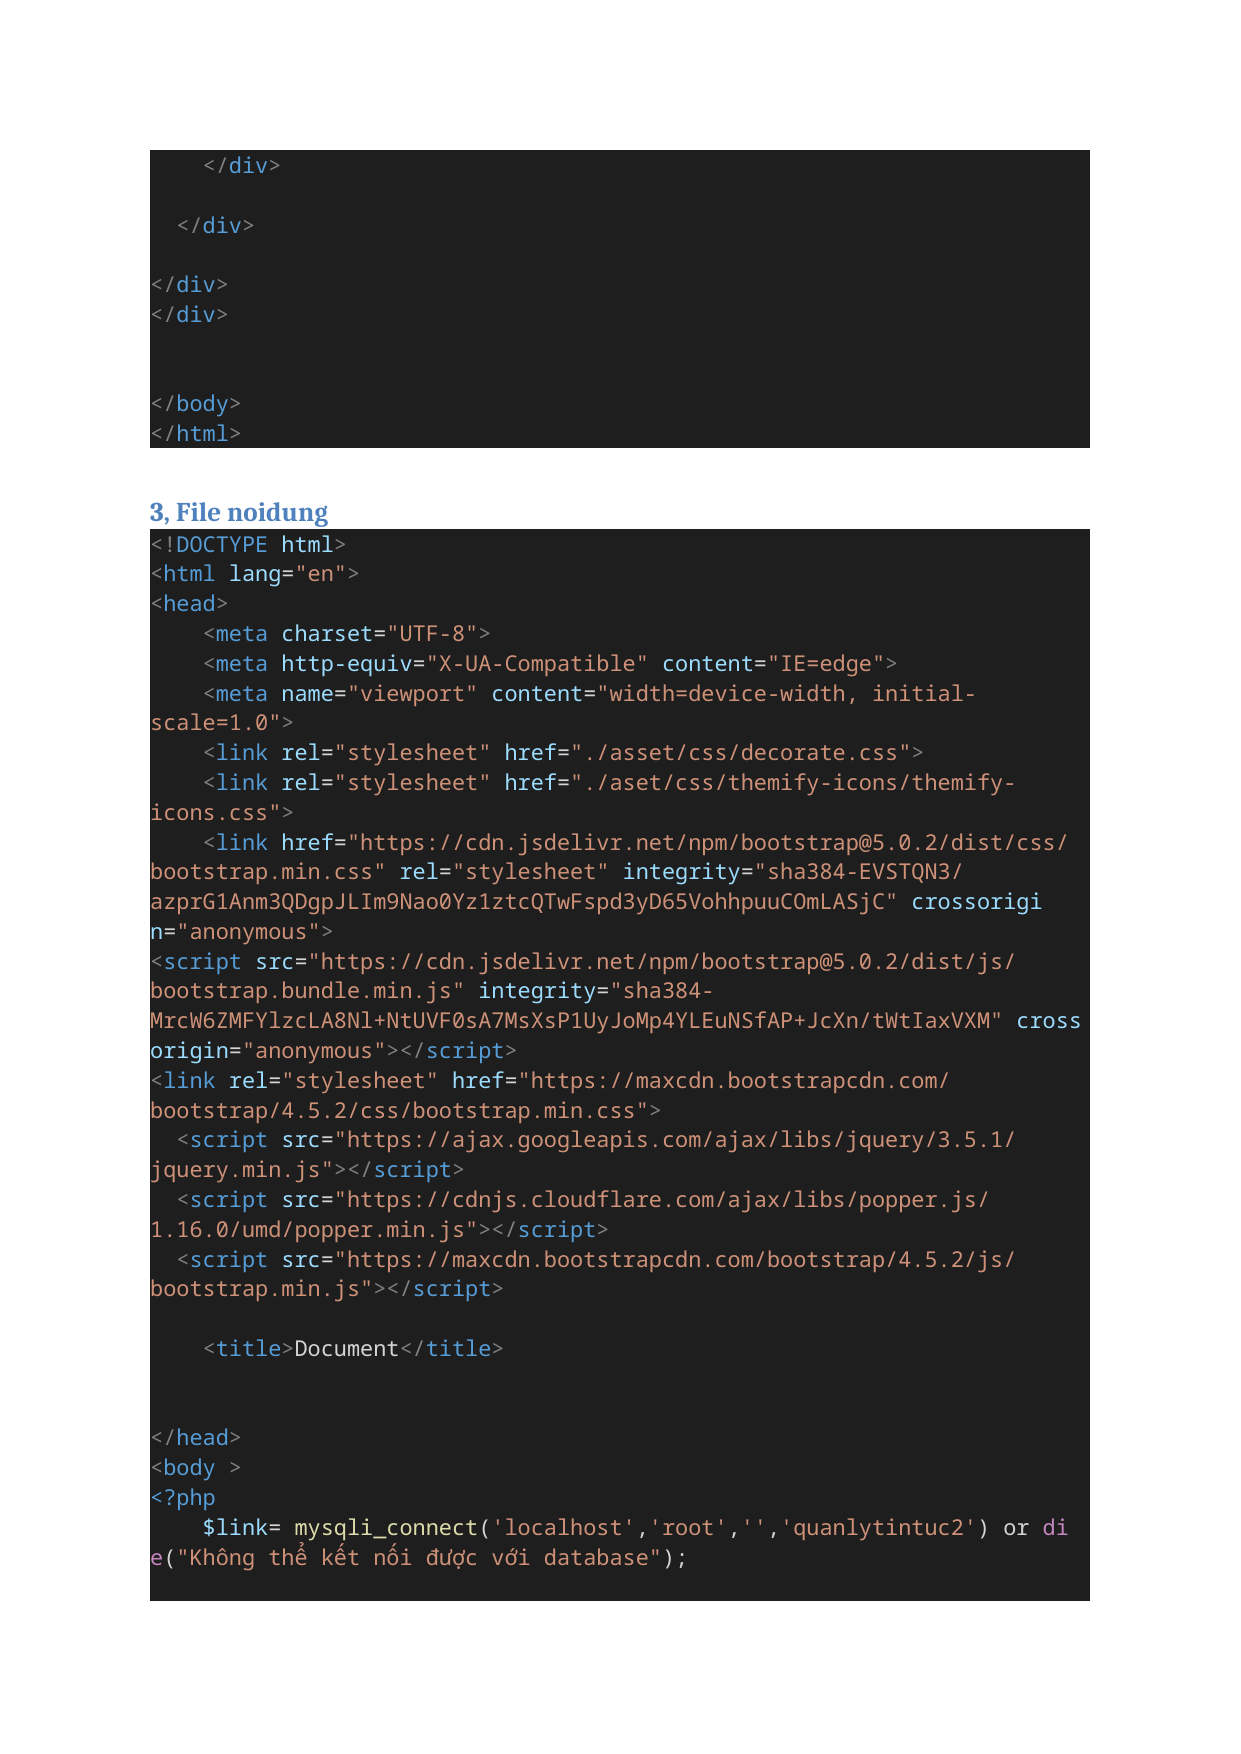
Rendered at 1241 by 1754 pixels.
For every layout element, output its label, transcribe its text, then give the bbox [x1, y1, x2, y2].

text </body> [150, 388, 1090, 418]
text <meta charset="UTF-8"> [150, 618, 1090, 648]
text </div> [150, 299, 1090, 329]
text <script src="https://cdn.jsdelivr.net/npm/bootstrap@5.0.2/dist/js/bootstrap.bundle.min.js" integrity="sha384-MrcW6ZMFYlzcLA8Nl+NtUVF0sA7MsXsP1UyJoMp4YLEuNSfAP+JcXn/tWtIaxVXM" crossorigin="anonymous"></script> [150, 946, 1090, 1065]
text <!DOCTYPE html> [150, 529, 1090, 558]
text <body > [150, 1452, 1090, 1482]
text <meta http-equiv="X-UA-Compatible" content="IE=edge"> [150, 648, 1090, 678]
subtitle 3, File noidung [150, 497, 1090, 529]
text <meta name="viewport" content="width=device-width, initial-scale=1.0"> [150, 678, 1090, 737]
text <html lang="en"> [150, 558, 1090, 588]
text <script src="https://ajax.googleapis.com/ajax/libs/jquery/3.5.1/jquery.min.js"></script> [150, 1124, 1090, 1184]
text <link rel="stylesheet" href="https://maxcdn.bootstrapcdn.com/bootstrap/4.5.2/css/bootstrap.min.css"> [150, 1065, 1090, 1124]
text <link href="https://cdn.jsdelivr.net/npm/bootstrap@5.0.2/dist/css/bootstrap.min.css" rel="stylesheet" integrity="sha384-EVSTQN3/azprG1Anm3QDgpJLIm9Nao0Yz1ztcQTwFspd3yD65VohhpuuCOmLASjC" crossorigin="anonymous"> [150, 827, 1090, 946]
text $link= mysqli_connect('localhost','root','','quanlytintuc2') or die("Không thể kết nối được với database"); [150, 1512, 1090, 1571]
text <script src="https://cdnjs.cloudflare.com/ajax/libs/popper.js/1.16.0/umd/popper.min.js"></script> [150, 1184, 1090, 1244]
text </head> [150, 1422, 1090, 1452]
text <title>Document</title> [150, 1333, 1090, 1363]
text </html> [150, 418, 1090, 448]
text </div> [150, 150, 1090, 180]
text <script src="https://maxcdn.bootstrapcdn.com/bootstrap/4.5.2/js/bootstrap.min.js"></script> [150, 1244, 1090, 1303]
text </div> [150, 209, 1090, 239]
text <head> [150, 588, 1090, 618]
text <link rel="stylesheet" href="./aset/css/themify-icons/themify-icons.css"> [150, 767, 1090, 827]
text </div> [150, 269, 1090, 299]
text <link rel="stylesheet" href="./asset/css/decorate.css"> [150, 737, 1090, 767]
text <?php [150, 1482, 1090, 1512]
